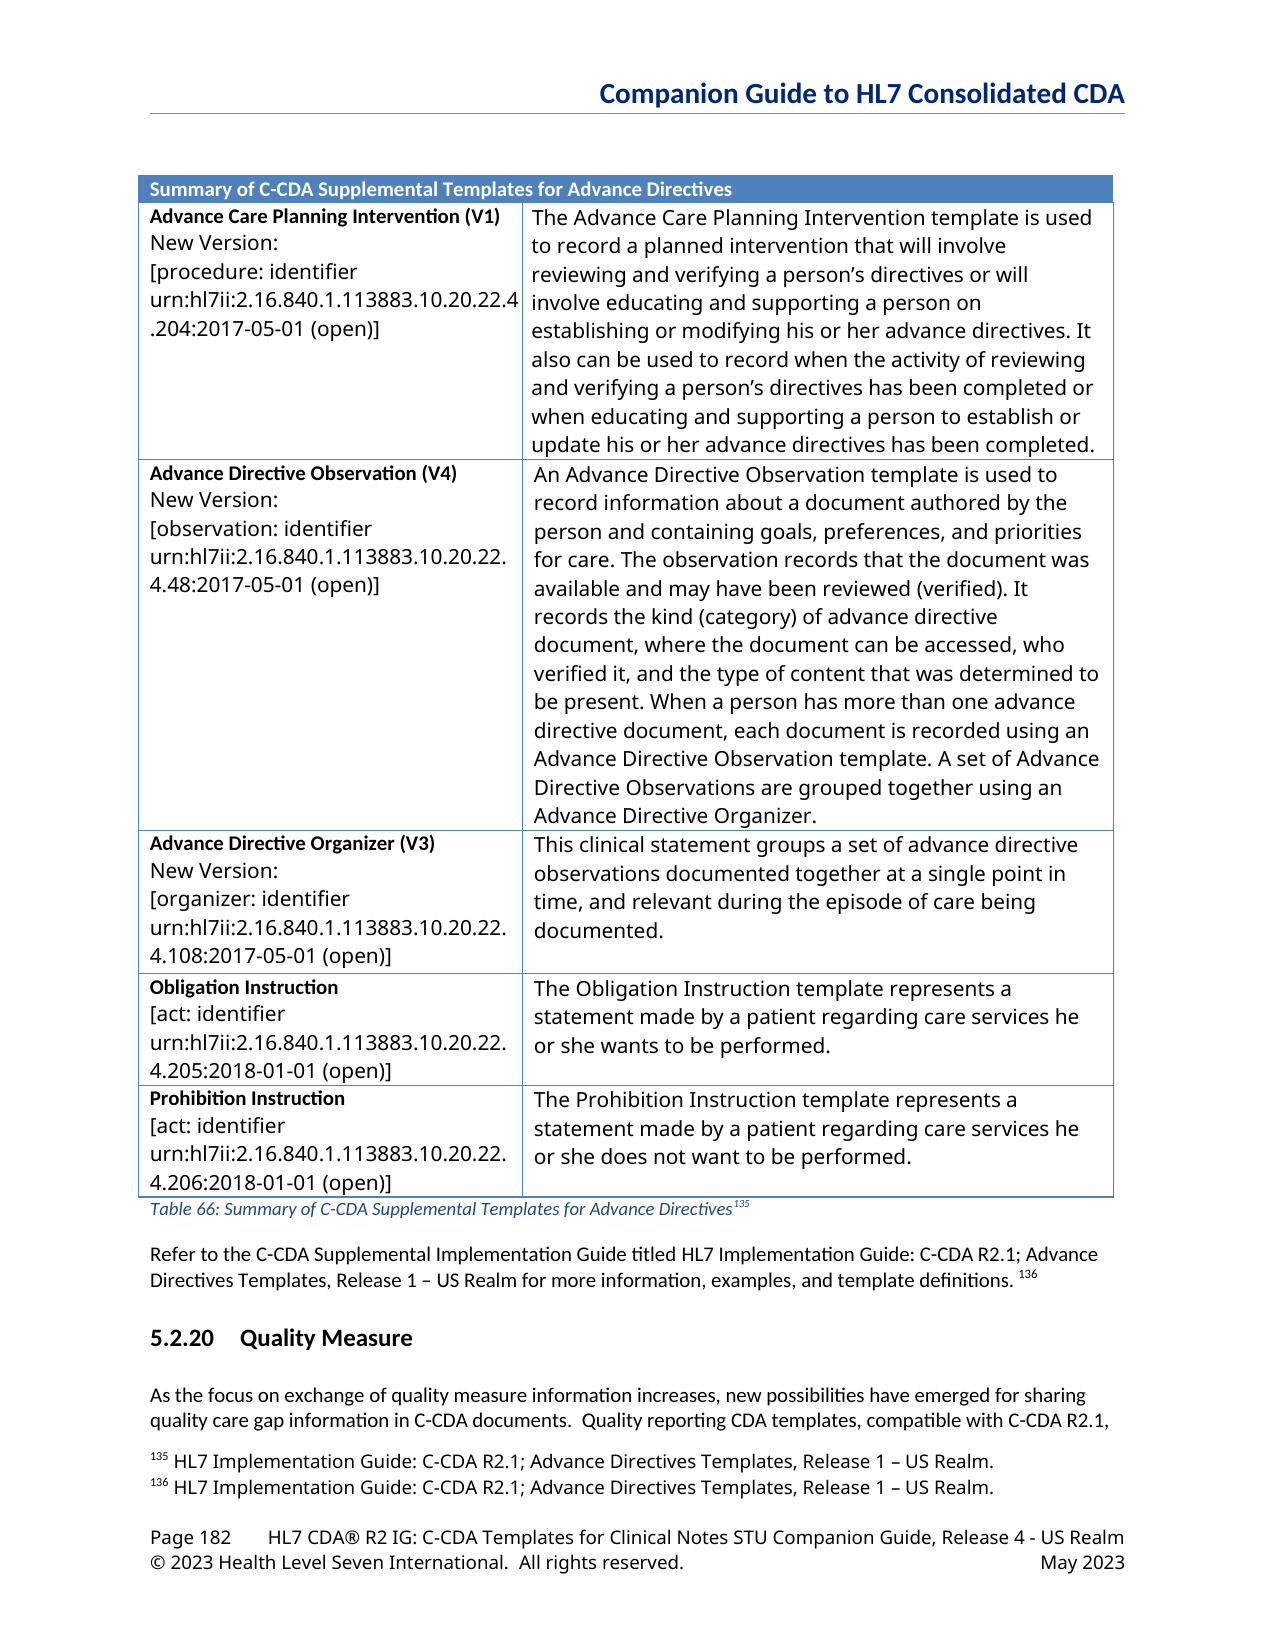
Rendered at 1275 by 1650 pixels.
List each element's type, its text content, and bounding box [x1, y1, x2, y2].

text Refer to the C-CDA Supplemental Implementation Guide titled HL7 Implementation Guide: C-CDA R2.1; Advance Directives Templates, Release 1 – US Realm for more information, examples, and template definitions. [150, 1241, 1125, 1293]
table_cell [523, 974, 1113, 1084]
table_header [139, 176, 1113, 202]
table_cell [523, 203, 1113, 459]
text Table 66: Summary of C-CDA Supplemental Templates for Advance Directives [150, 1197, 1125, 1220]
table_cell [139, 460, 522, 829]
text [150, 1382, 1125, 1433]
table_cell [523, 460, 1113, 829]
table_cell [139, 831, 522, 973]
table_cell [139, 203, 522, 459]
subtitle Quality Measure [150, 1322, 1125, 1353]
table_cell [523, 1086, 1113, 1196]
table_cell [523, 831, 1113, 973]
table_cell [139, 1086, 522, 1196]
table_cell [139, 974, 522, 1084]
